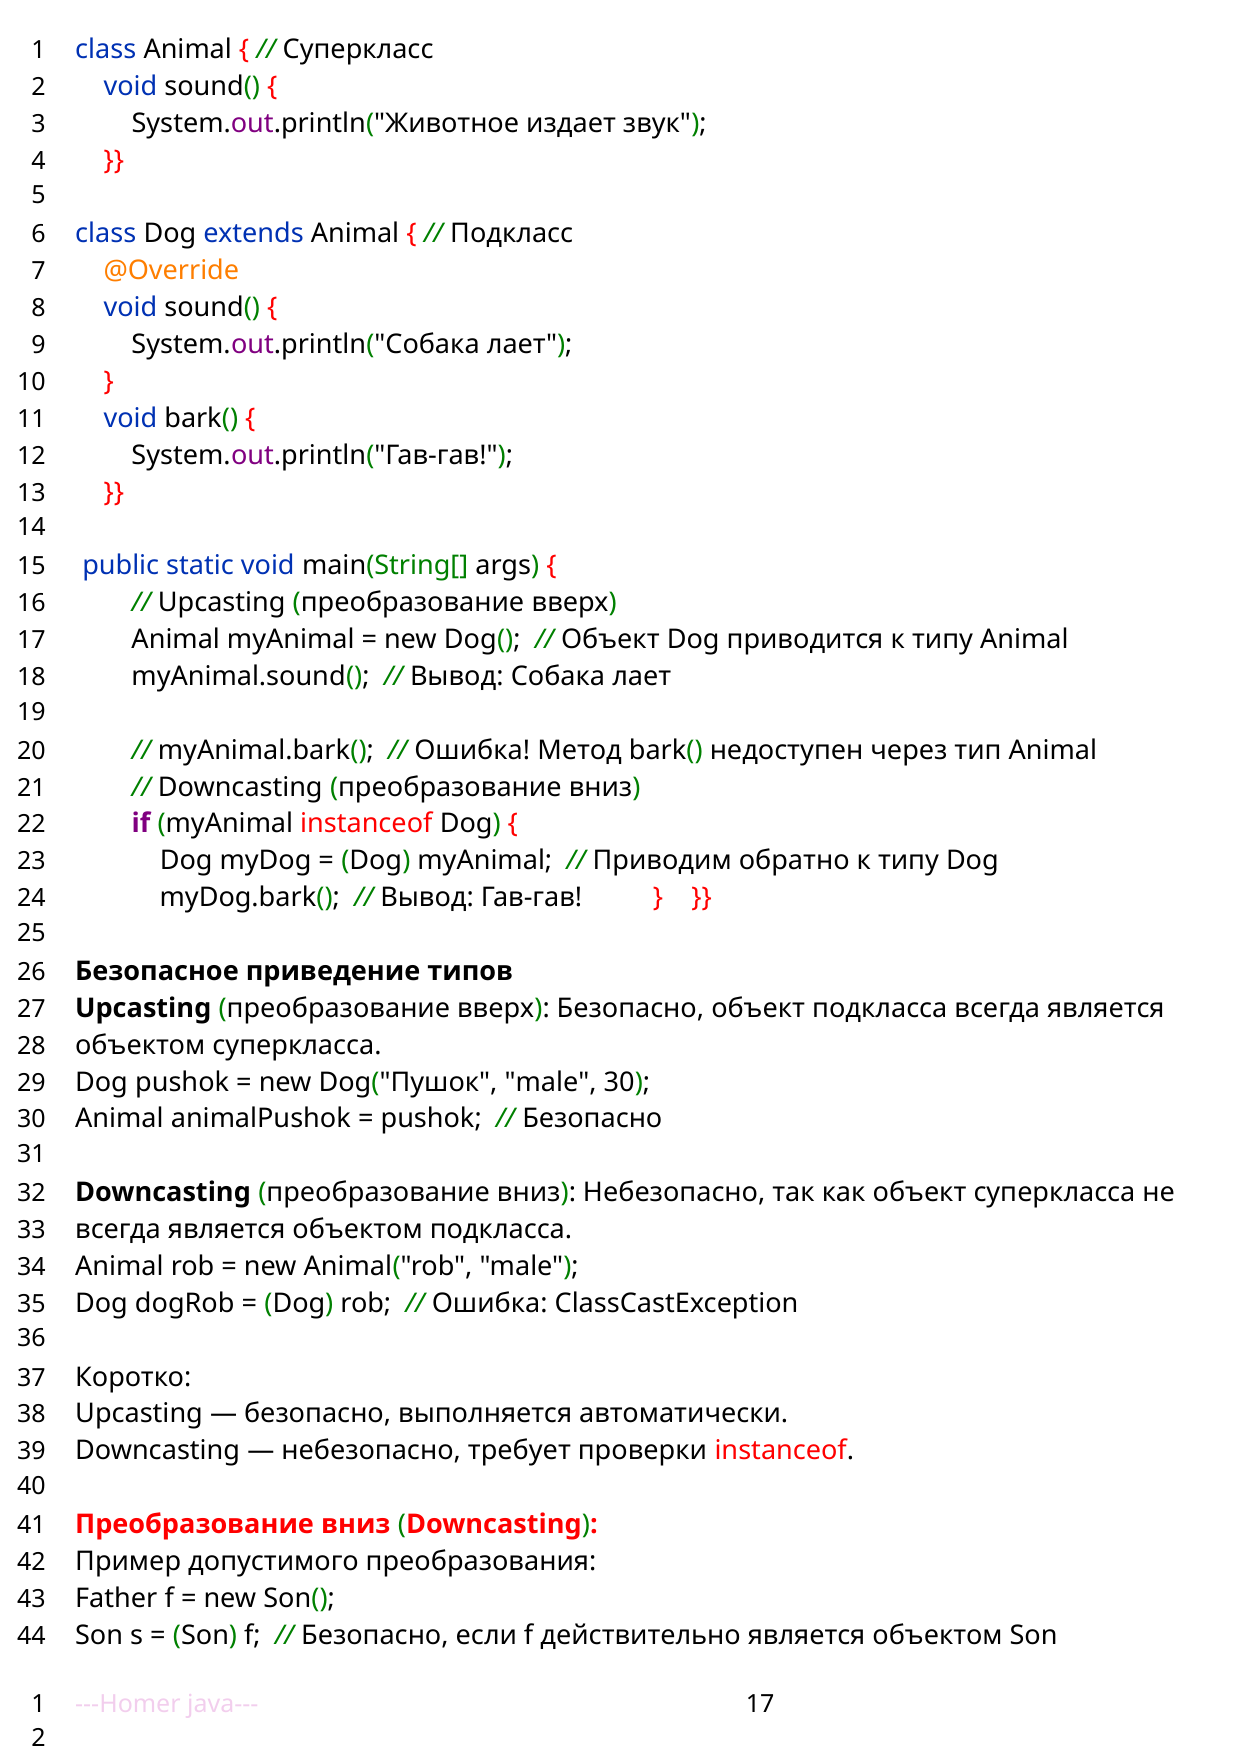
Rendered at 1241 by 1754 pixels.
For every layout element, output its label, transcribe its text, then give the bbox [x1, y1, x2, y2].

text Upcasting (преобразование вверх): Безопасно, объект подкласса всегда является объектом суперкласса. Dog pushok = new Dog("Пушок", "male", 30); [75, 988, 1196, 1099]
text Animal myAnimal = new Dog(); // Объект Dog приводится к типу Animal [75, 619, 1196, 656]
text // Downcasting (преобразование вниз) [75, 767, 1196, 804]
text Father f = new Son(); [75, 1578, 1196, 1615]
text System.out.println("Животное издает звук"); [75, 103, 1196, 140]
text if (myAnimal instanceof Dog) { [75, 804, 1196, 841]
text }} [75, 140, 1196, 177]
text Безопасное приведение типов [75, 951, 1196, 988]
text void sound() { [75, 288, 1196, 324]
text Animal animalPushok = pushok; // Безопасно [75, 1099, 1196, 1136]
text Upcasting — безопасно, выполняется автоматически. [75, 1394, 1196, 1431]
text @Override [75, 251, 1196, 288]
text Dog dogRob = (Dog) rob; // Ошибка: ClassCastException [75, 1283, 1196, 1320]
text myDog.bark(); // Вывод: Гав-гав! } }} [75, 878, 1196, 914]
text Downcasting (преобразование вниз): Небезопасно, так как объект суперкласса не всегда является объектом подкласса. Animal rob = new Animal("rob", "male"); [75, 1173, 1196, 1283]
text public static void main(String[] args) { [75, 546, 1196, 583]
text Dog myDog = (Dog) myAnimal; // Приводим обратно к типу Dog [75, 841, 1196, 878]
text Преобразование вниз (Downcasting): Пример допустимого преобразования: [75, 1504, 1196, 1578]
text class Dog extends Animal { // Подкласс [75, 214, 1196, 251]
text // Upcasting (преобразование вверх) [75, 583, 1196, 619]
text class Animal { // Суперкласс [75, 29, 1196, 66]
text myAnimal.sound(); // Вывод: Собака лает [75, 656, 1196, 693]
text System.out.println("Гав-гав!"); [75, 435, 1196, 472]
text Коротко: [75, 1357, 1196, 1394]
text Son s = (Son) f; // Безопасно, если f действительно является объектом Son [75, 1615, 1196, 1652]
text System.out.println("Собака лает"); [75, 324, 1196, 361]
text void sound() { [75, 66, 1196, 103]
text // myAnimal.bark(); // Ошибка! Метод bark() недоступен через тип Animal [75, 730, 1196, 767]
text Downcasting — небезопасно, требует проверки instanceof. [75, 1431, 1196, 1468]
text }} [75, 472, 1196, 509]
text void bark() { [75, 398, 1196, 435]
text } [75, 361, 1196, 398]
